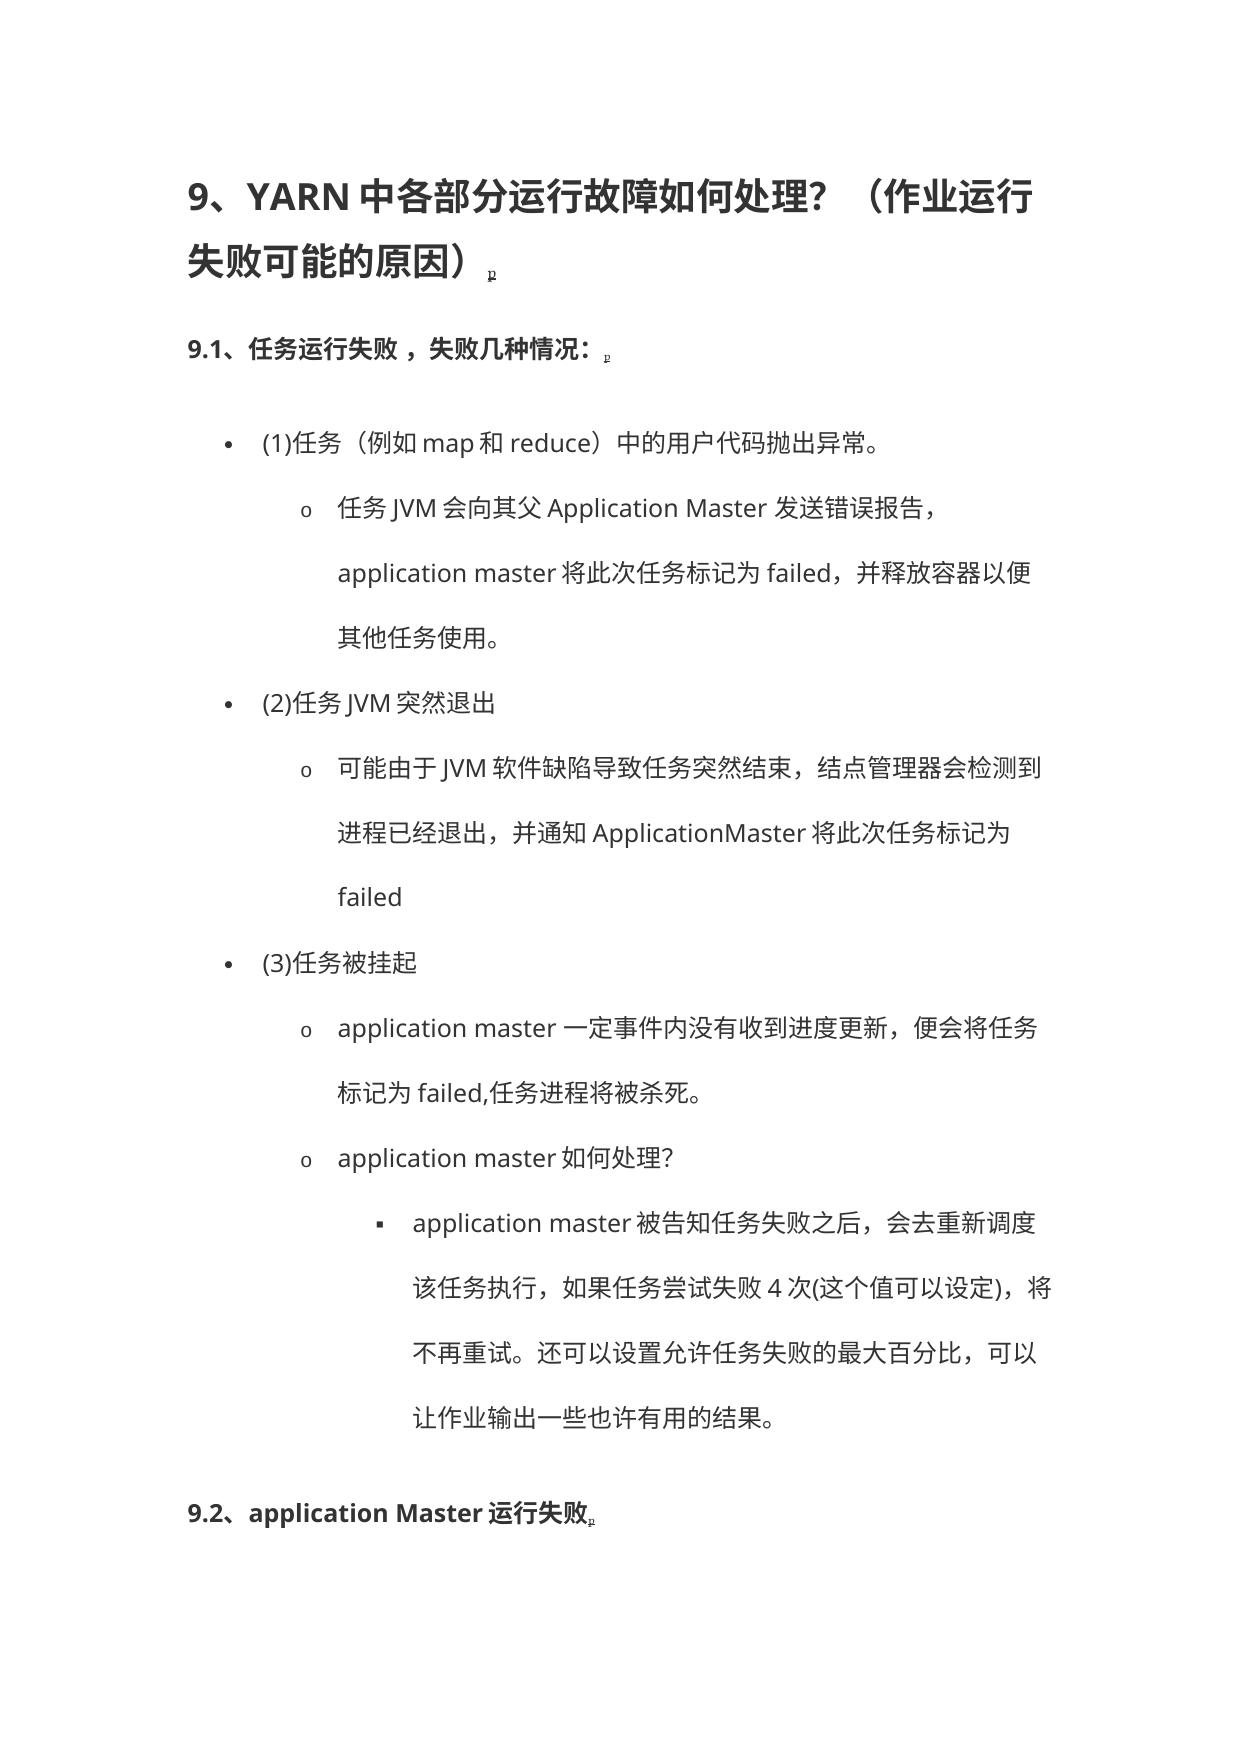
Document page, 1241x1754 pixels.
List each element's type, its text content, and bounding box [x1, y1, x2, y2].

text 9、YARN中各部分运行故障如何处理？（作业运行失败可能的原因） [187, 162, 1053, 292]
list application master如何处理？ [300, 1124, 1053, 1189]
list (3)任务被挂起 [225, 929, 1053, 994]
text 9.2、application Master运行失败 [187, 1479, 1053, 1544]
list application master被告知任务失败之后，会去重新调度该任务执行，如果任务尝试失败4次(这个值可以设定)，将不再重试。还可以设置允许任务失败的最大百分比，可以让作业输出一些也许有用的结果。 [375, 1189, 1053, 1449]
text 9.1、任务运行失败 ，失败几种情况： [187, 315, 1053, 380]
list (1)任务（例如map和reduce）中的用户代码抛出异常。 [225, 409, 1053, 474]
list application master 一定事件内没有收到进度更新，便会将任务标记为failed,任务进程将被杀死。 [300, 994, 1053, 1124]
list (2)任务JVM突然退出 [225, 669, 1053, 734]
list 任务JVM会向其父Application Master 发送错误报告，application master将此次任务标记为failed，并释放容器以便其他任务使用。 [300, 474, 1053, 669]
list 可能由于JVM软件缺陷导致任务突然结束，结点管理器会检测到进程已经退出，并通知ApplicationMaster将此次任务标记为failed [300, 734, 1053, 929]
